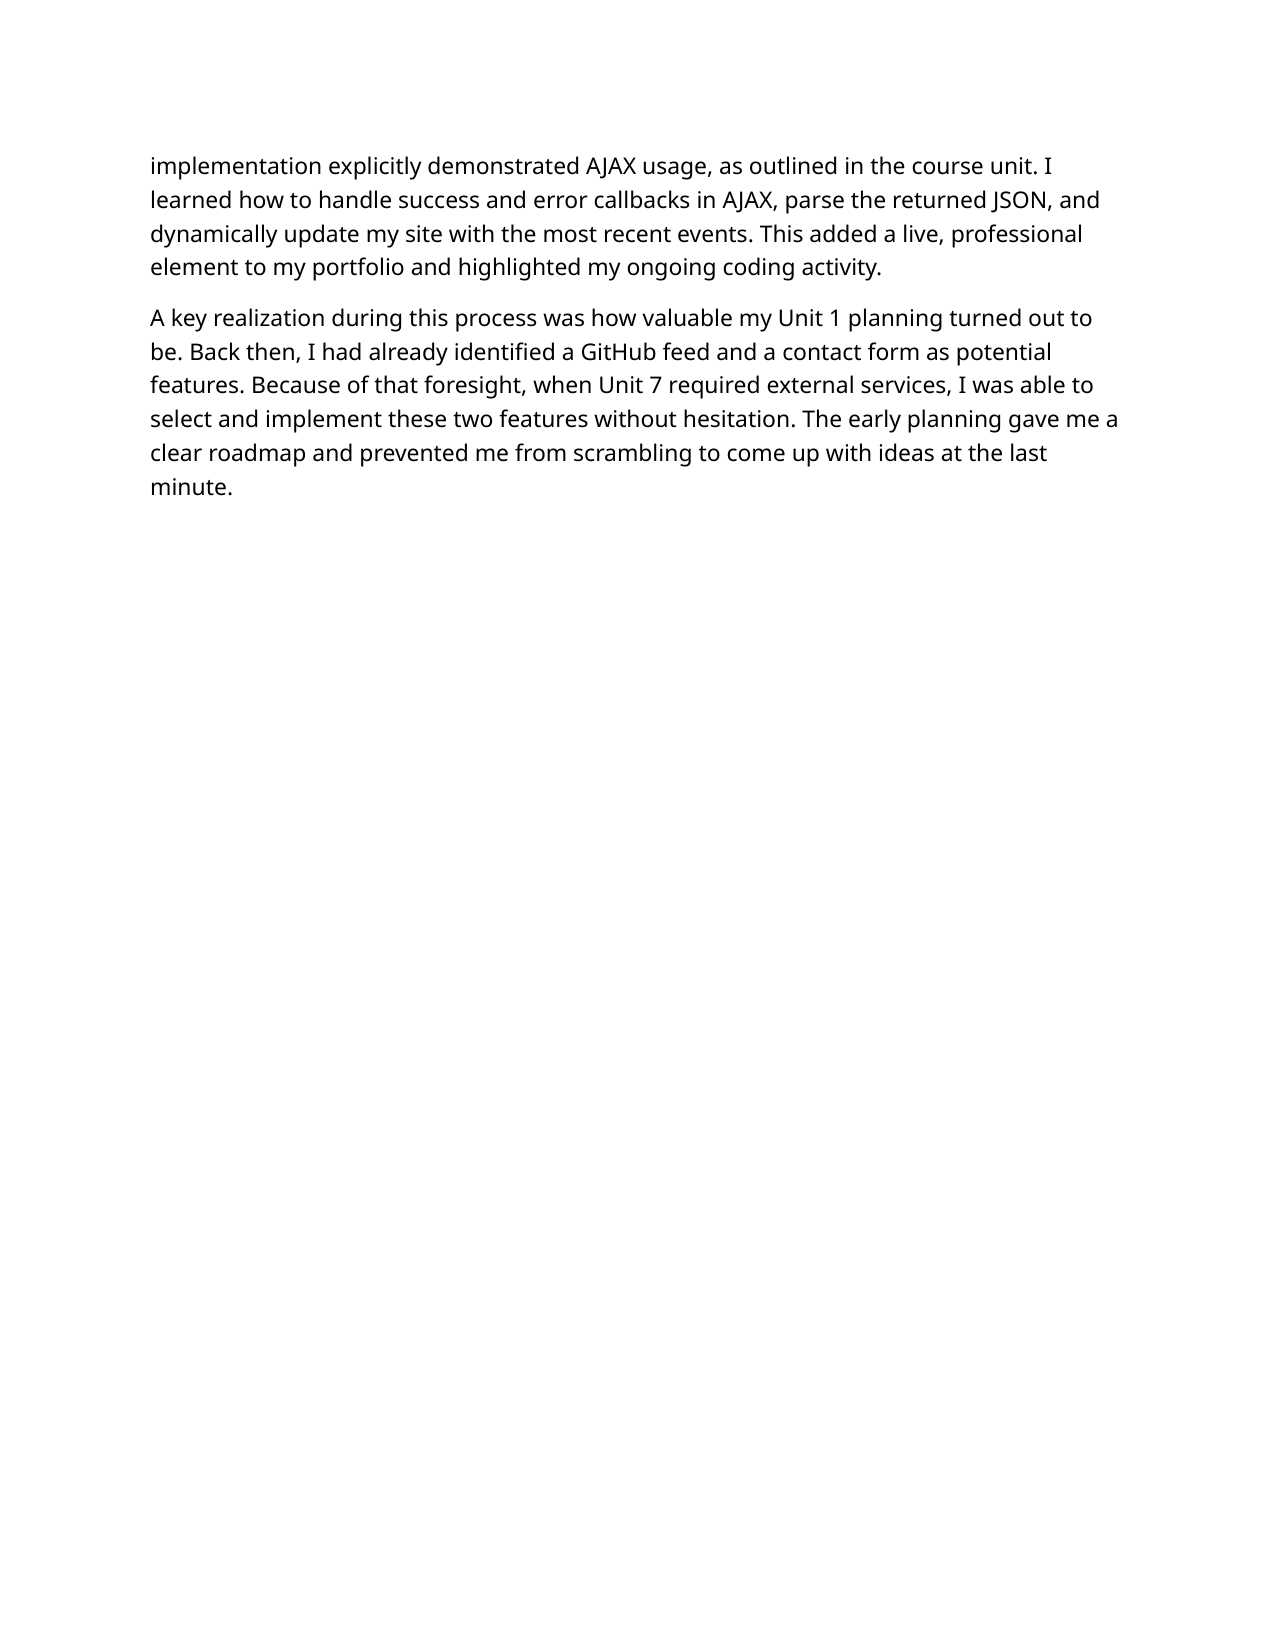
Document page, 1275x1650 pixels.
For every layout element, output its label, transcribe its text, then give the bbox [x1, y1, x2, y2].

text A key realization during this process was how valuable my Unit 1 planning turned out to be. Back then, I had already identified a GitHub feed and a contact form as potential features. Because of that foresight, when Unit 7 required external services, I was able to select and implement these two features without hesitation. The early planning gave me a clear roadmap and prevented me from scrambling to come up with ideas at the last minute. [150, 302, 1125, 502]
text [150, 150, 1125, 282]
